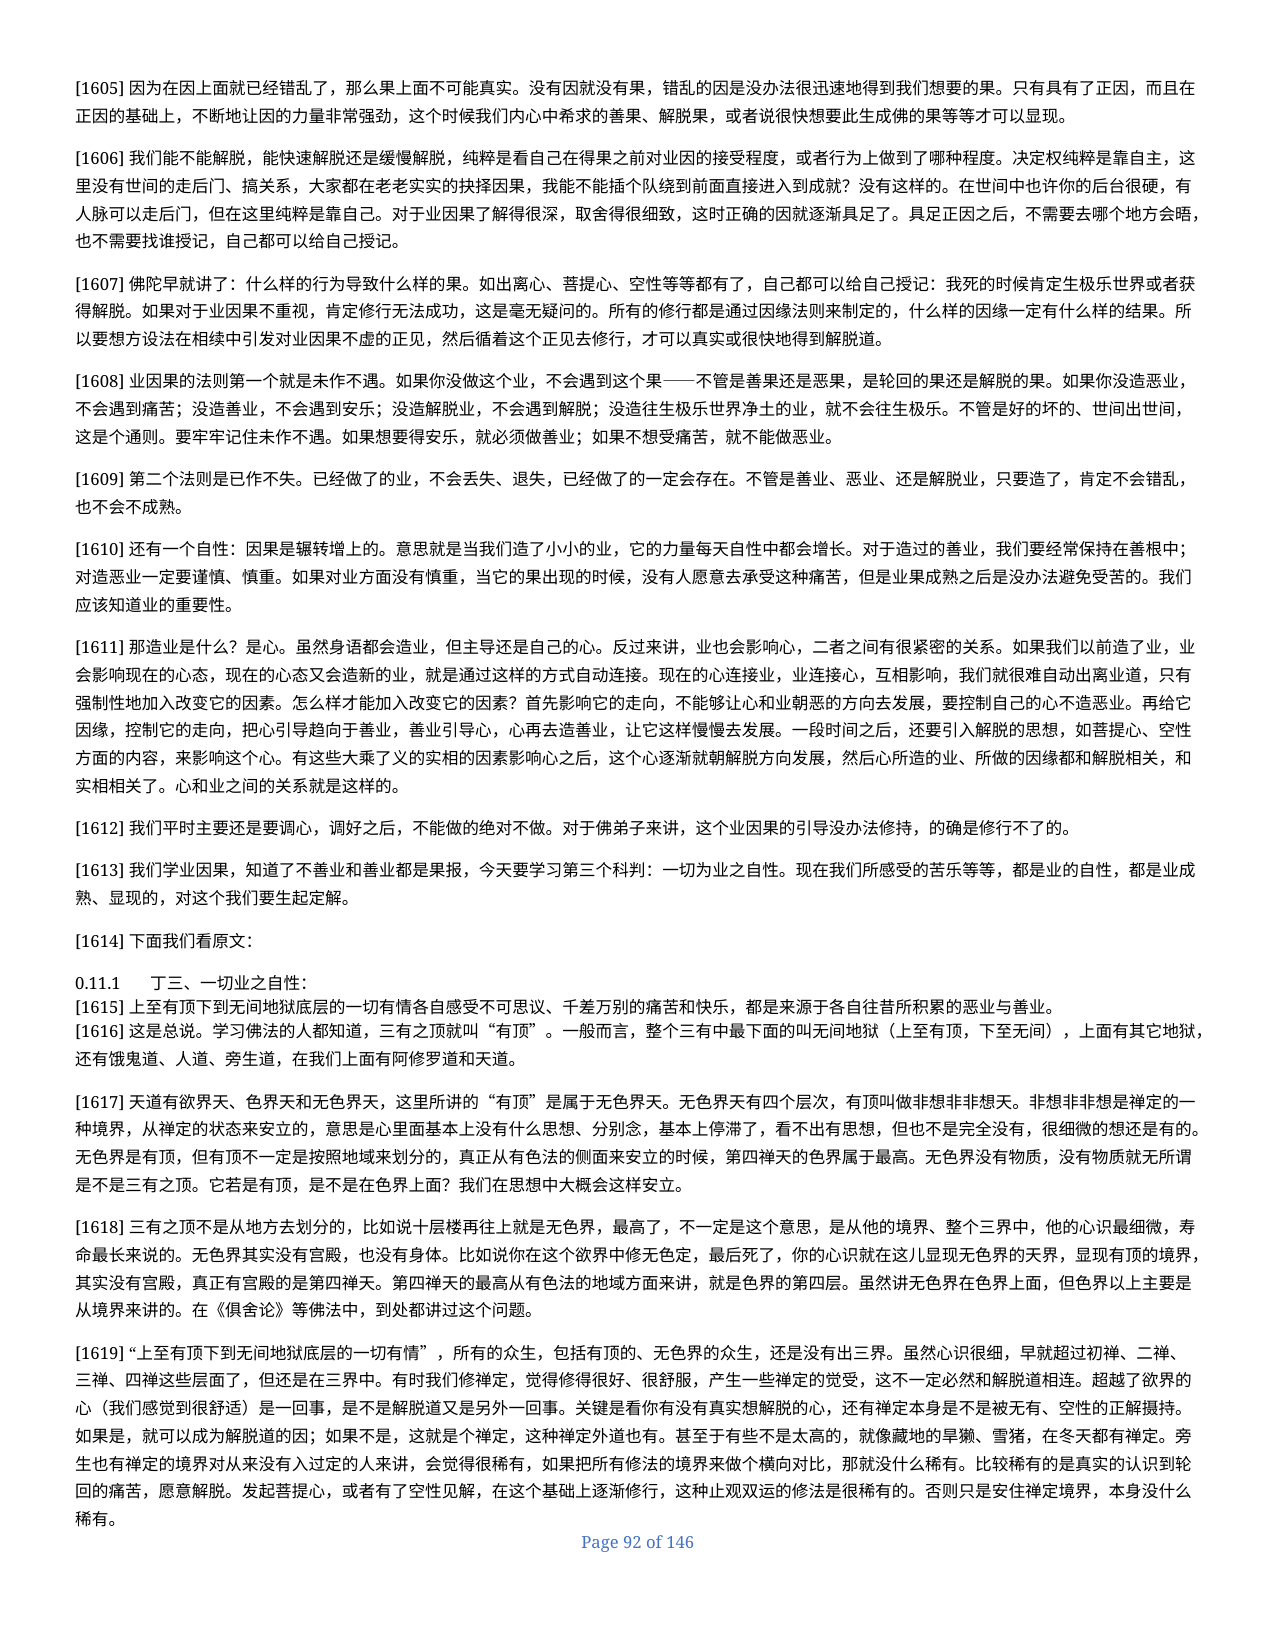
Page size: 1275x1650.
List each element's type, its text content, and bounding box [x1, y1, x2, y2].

text [1610] 还有一个自性：因果是辗转增上的。意思就是当我们造了小小的业，它的力量每天自性中都会增长。对于造过的善业，我们要经常保持在善根中；对造恶业一定要谨慎、慎重。如果对业方面没有慎重，当它的果出现的时候，没有人愿意去承受这种痛苦，但是业果成熟之后是没办法避免受苦的。我们应该知道业的重要性。 [75, 536, 1200, 616]
text [1608] 业因果的法则第一个就是未作不遇。如果你没做这个业，不会遇到这个果——不管是善果还是恶果，是轮回的果还是解脱的果。如果你没造恶业，不会遇到痛苦；没造善业，不会遇到安乐；没造解脱业，不会遇到解脱；没造往生极乐世界净土的业，就不会往生极乐。不管是好的坏的、世间出世间，这是个通则。要牢牢记住未作不遇。如果想要得安乐，就必须做善业；如果不想受痛苦，就不能做恶业。 [75, 368, 1200, 448]
text [1618] 三有之顶不是从地方去划分的，比如说十层楼再往上就是无色界，最高了，不一定是这个意思，是从他的境界、整个三界中，他的心识最细微，寿命最长来说的。无色界其实没有宫殿，也没有身体。比如说你在这个欲界中修无色定，最后死了，你的心识就在这儿显现无色界的天界，显现有顶的境界，其实没有宫殿，真正有宫殿的是第四禅天。第四禅天的最高从有色法的地域方面来讲，就是色界的第四层。虽然讲无色界在色界上面，但色界以上主要是从境界来讲的。在《俱舍论》等佛法中，到处都讲过这个问题。 [75, 1214, 1200, 1322]
text [1614] 下面我们看原文： [75, 928, 1200, 952]
text [1617] 天道有欲界天、色界天和无色界天，这里所讲的“有顶”是属于无色界天。无色界天有四个层次，有顶叫做非想非非想天。非想非非想是禅定的一种境界，从禅定的状态来安立的，意思是心里面基本上没有什么思想、分别念，基本上停滞了，看不出有思想，但也不是完全没有，很细微的想还是有的。无色界是有顶，但有顶不一定是按照地域来划分的，真正从有色法的侧面来安立的时候，第四禅天的色界属于最高。无色界没有物质，没有物质就无所谓是不是三有之顶。它若是有顶，是不是在色界上面？我们在思想中大概会这样安立。 [75, 1089, 1200, 1196]
text [1607] 佛陀早就讲了：什么样的行为导致什么样的果。如出离心、菩提心、空性等等都有了，自己都可以给自己授记：我死的时候肯定生极乐世界或者获得解脱。如果对于业因果不重视，肯定修行无法成功，这是毫无疑问的。所有的修行都是通过因缘法则来制定的，什么样的因缘一定有什么样的结果。所以要想方设法在相续中引发对业因果不虚的正见，然后循着这个正见去修行，才可以真实或很快地得到解脱道。 [75, 271, 1200, 350]
text [1616] 这是总说。学习佛法的人都知道，三有之顶就叫“有顶”。一般而言，整个三有中最下面的叫无间地狱（上至有顶，下至无间），上面有其它地狱，还有饿鬼道、人道、旁生道，在我们上面有阿修罗道和天道。 [75, 1018, 1200, 1071]
text [1619] “上至有顶下到无间地狱底层的一切有情”，所有的众生，包括有顶的、无色界的众生，还是没有出三界。虽然心识很细，早就超过初禅、二禅、三禅、四禅这些层面了，但还是在三界中。有时我们修禅定，觉得修得很好、很舒服，产生一些禅定的觉受，这不一定必然和解脱道相连。超越了欲界的心（我们感觉到很舒适）是一回事，是不是解脱道又是另外一回事。关键是看你有没有真实想解脱的心，还有禅定本身是不是被无有、空性的正解摄持。如果是，就可以成为解脱道的因；如果不是，这就是个禅定，这种禅定外道也有。甚至于有些不是太高的，就像藏地的旱獭、雪猪，在冬天都有禅定。旁生也有禅定的境界对从来没有入过定的人来讲，会觉得很稀有，如果把所有修法的境界来做个横向对比，那就没什么稀有。比较稀有的是真实的认识到轮回的痛苦，愿意解脱。发起菩提心，或者有了空性见解，在这个基础上逐渐修行，这种止观双运的修法是很稀有的。否则只是安住禅定境界，本身没什么稀有。 [75, 1340, 1200, 1530]
text [1605] 因为在因上面就已经错乱了，那么果上面不可能真实。没有因就没有果，错乱的因是没办法很迅速地得到我们想要的果。只有具有了正因，而且在正因的基础上，不断地让因的力量非常强劲，这个时候我们内心中希求的善果、解脱果，或者说很快想要此生成佛的果等等才可以显现。 [75, 75, 1200, 127]
text [1612] 我们平时主要还是要调心，调好之后，不能做的绝对不做。对于佛弟子来讲，这个业因果的引导没办法修持，的确是修行不了的。 [75, 815, 1200, 839]
text [1611] 那造业是什么？是心。虽然身语都会造业，但主导还是自己的心。反过来讲，业也会影响心，二者之间有很紧密的关系。如果我们以前造了业，业会影响现在的心态，现在的心态又会造新的业，就是通过这样的方式自动连接。现在的心连接业，业连接心，互相影响，我们就很难自动出离业道，只有强制性地加入改变它的因素。怎么样才能加入改变它的因素？首先影响它的走向，不能够让心和业朝恶的方向去发展，要控制自己的心不造恶业。再给它因缘，控制它的走向，把心引导趋向于善业，善业引导心，心再去造善业，让它这样慢慢去发展。一段时间之后，还要引入解脱的思想，如菩提心、空性方面的内容，来影响这个心。有这些大乘了义的实相的因素影响心之后，这个心逐渐就朝解脱方向发展，然后心所造的业、所做的因缘都和解脱相关，和实相相关了。心和业之间的关系就是这样的。 [75, 634, 1200, 797]
text [1609] 第二个法则是已作不失。已经做了的业，不会丢失、退失，已经做了的一定会存在。不管是善业、恶业、还是解脱业，只要造了，肯定不会错乱，也不会不成熟。 [75, 466, 1200, 518]
text [1613] 我们学业因果，知道了不善业和善业都是果报，今天要学习第三个科判：一切为业之自性。现在我们所感受的苦乐等等，都是业的自性，都是业成熟、显现的，对这个我们要生起定解。 [75, 857, 1200, 909]
text [1606] 我们能不能解脱，能快速解脱还是缓慢解脱，纯粹是看自己在得果之前对业因的接受程度，或者行为上做到了哪种程度。决定权纯粹是靠自主，这里没有世间的走后门、搞关系，大家都在老老实实的抉择因果，我能不能插个队绕到前面直接进入到成就？没有这样的。在世间中也许你的后台很硬，有人脉可以走后门，但在这里纯粹是靠自己。对于业因果了解得很深，取舍得很细致，这时正确的因就逐渐具足了。具足正因之后，不需要去哪个地方会晤，也不需要找谁授记，自己都可以给自己授记。 [75, 145, 1200, 252]
